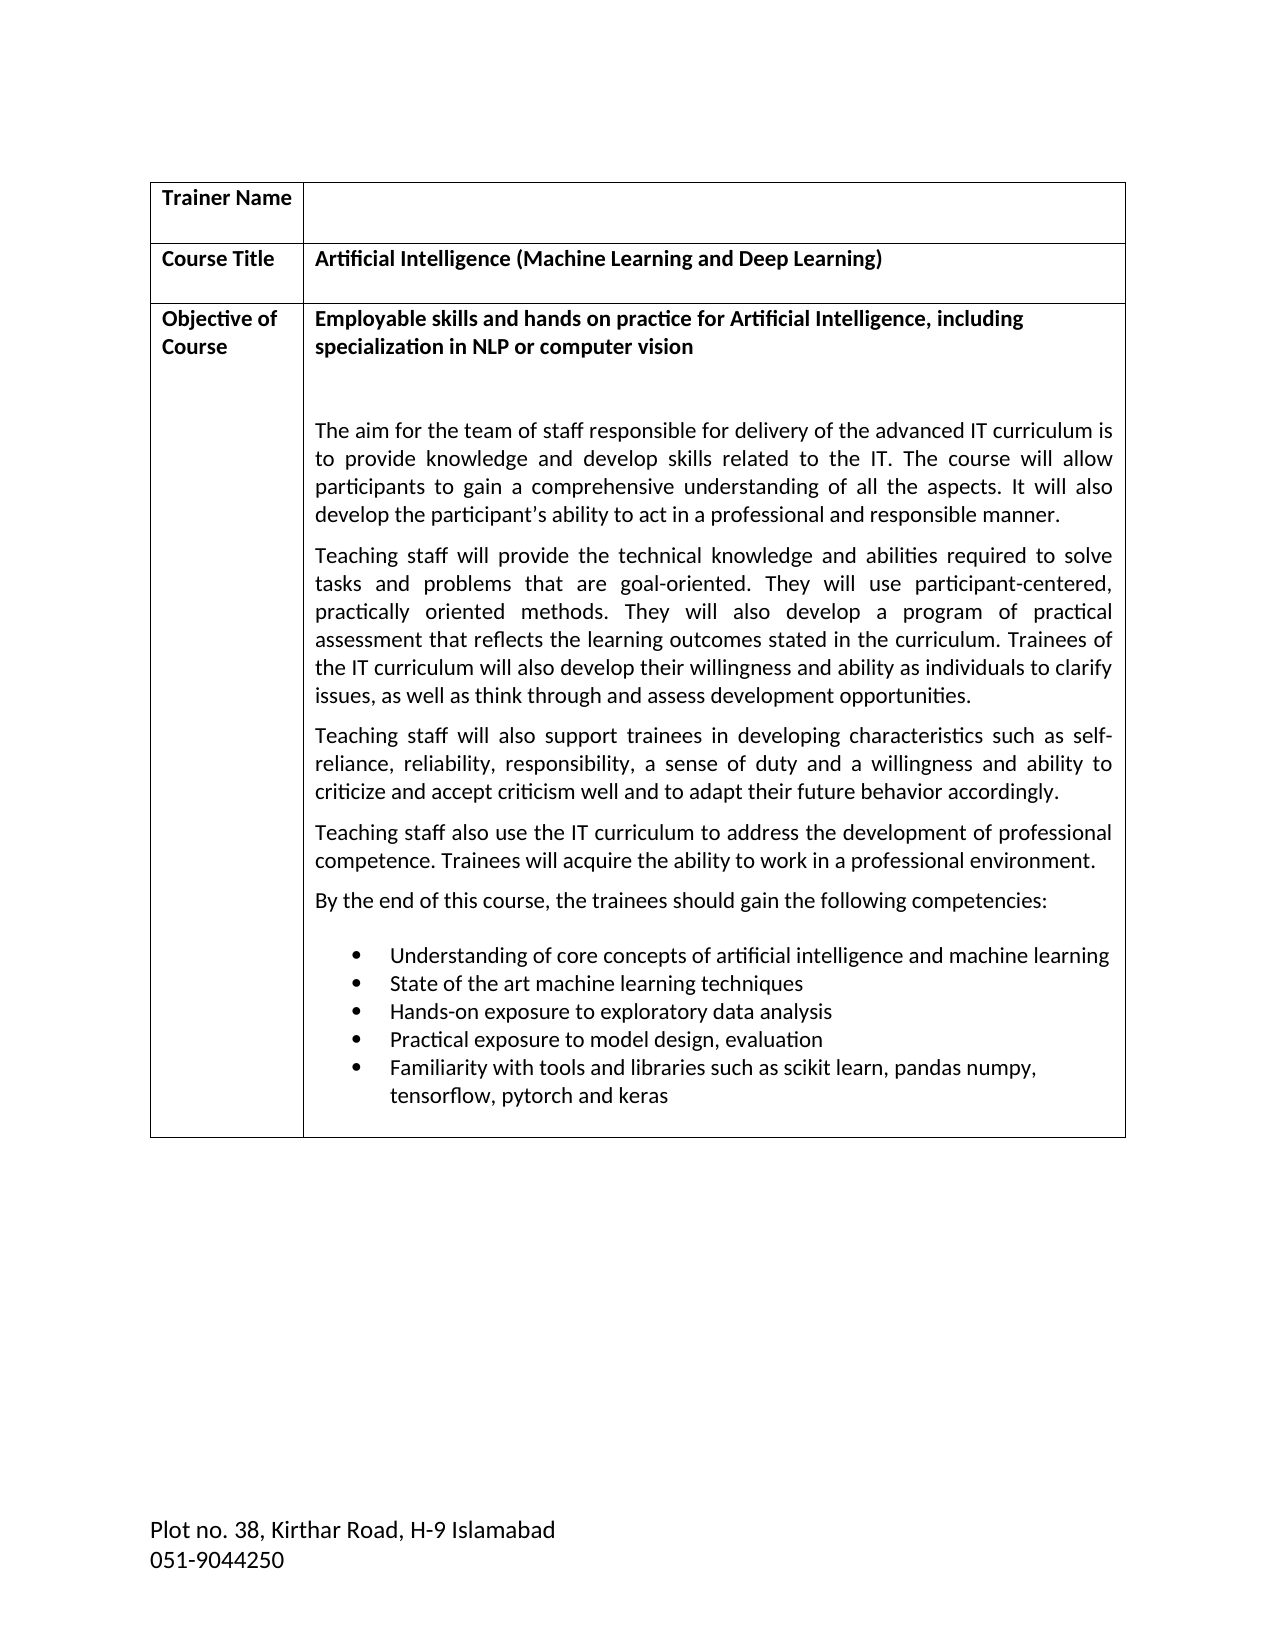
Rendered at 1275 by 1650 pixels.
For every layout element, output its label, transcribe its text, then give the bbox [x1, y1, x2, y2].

table_header Trainer Name [151, 183, 303, 243]
table_cell Objective of Course [151, 304, 303, 1137]
table_header [304, 183, 1125, 243]
table_cell Artificial Intelligence (Machine Learning and Deep Learning) [304, 244, 1125, 303]
table_cell Employable skills and hands on practice for Artificial Intelligence, including specialization in NLP or computer vision The aim for the team of staff responsible for delivery of the advanced IT curriculum is to provide knowledge and develop skills related to the IT. The course will allow participants to gain a comprehensive understanding of all the aspects. It will also develop the participant’s ability to act in a professional and responsible manner. Teaching staff will provide the technical knowledge and abilities required to solve tasks and problems that are goal-oriented. They will use participant-centered, practically oriented methods. They will also develop a program of practical assessment that reflects the learning outcomes stated in the curriculum. Trainees of the IT curriculum will also develop their willingness and ability as individuals to clarify issues, as well as think through and assess development opportunities. Teaching staff will also support trainees in developing characteristics such as self-reliance, reliability, responsibility, a sense of duty and a willingness and ability to criticize and accept criticism well and to adapt their future behavior accordingly. Teaching staff also use the IT curriculum to address the development of professional competence. Trainees will acquire the ability to work in a professional environment. By the end of this course, the trainees should gain the following competencies: Understanding of core concepts of artificial intelligence and machine learning State of the art machine learning techniques Hands-on exposure to exploratory data analysis Practical exposure to model design, evaluation Familiarity with tools and libraries such as scikit learn, pandas numpy, tensorflow, pytorch and keras [304, 304, 1125, 1137]
table_cell Course Title [151, 244, 303, 303]
